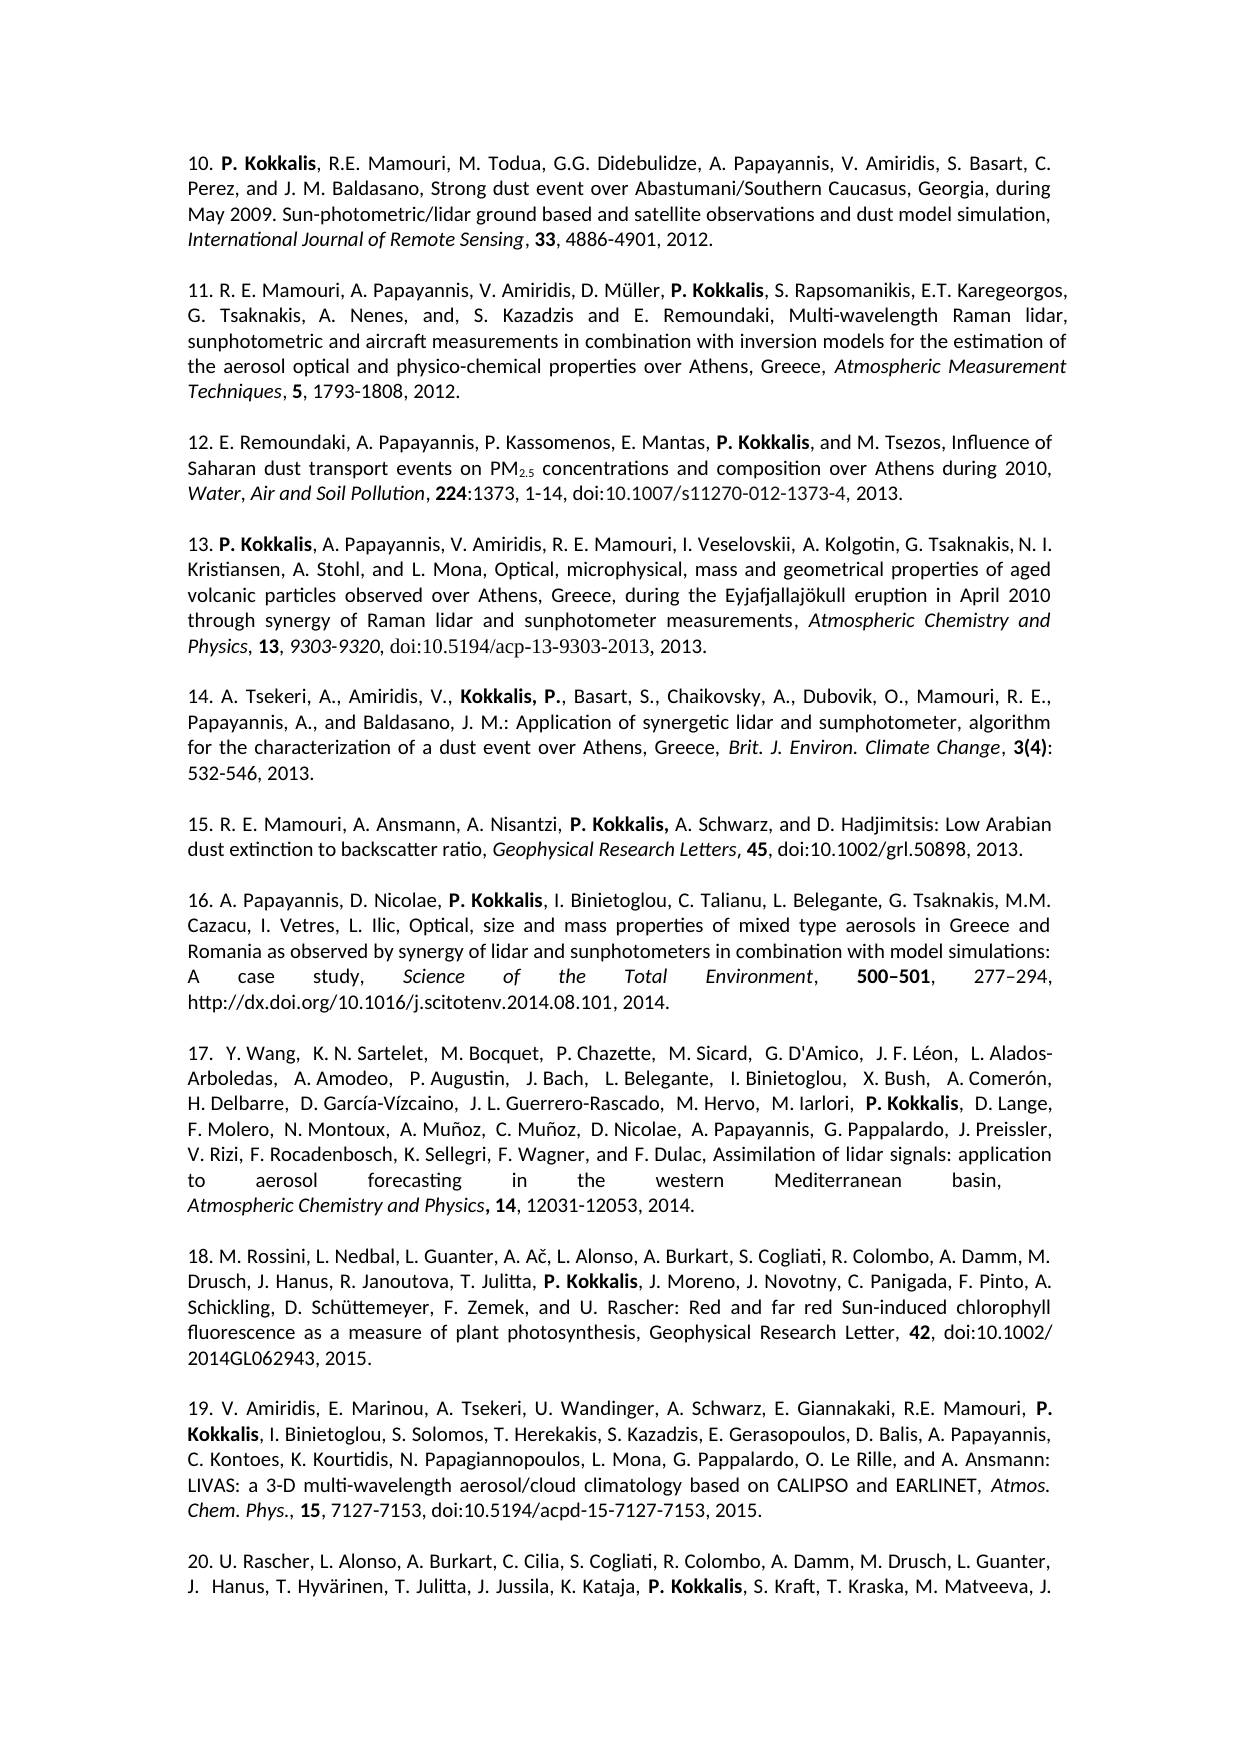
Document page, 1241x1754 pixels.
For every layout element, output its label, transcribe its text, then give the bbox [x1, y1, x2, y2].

text 14. A. Tsekeri, A., Amiridis, V., Kokkalis, P., Basart, S., Chaikovsky, A., Dubovik, O., Mamouri, R. E., Papayannis, A., and Baldasano, J. M.: Application of synergetic lidar and sumphotometer, algorithm for the characterization of a dust event over Athens, Greece, Brit. J. Environ. Climate Change, 3(4): 532-546, 2013. [187, 684, 1053, 785]
text 15. R. E. Mamouri, A. Ansmann, A. Nisantzi, P. Kokkalis, A. Schwarz, and D. Hadjimitsis: Low Arabian dust extinction to backscatter ratio, Geophysical Research Letters, 45, doi:10.1002/grl.50898, 2013. [187, 811, 1053, 862]
text 12. E. Remoundaki, A. Papayannis, P. Kassomenos, E. Mantas, P. Kokkalis, and M. Tsezos, Influence of Saharan dust transport events on PM2.5 concentrations and composition over Athens during 2010, Water, Air and Soil Pollution, 224:1373, 1-14, doi:10.1007/s11270-012-1373-4, 2013. [187, 429, 1053, 506]
text 17. Y. Wang, K. N. Sartelet, M. Bocquet, P. Chazette, M. Sicard, G. D'Amico, J. F. Léon, L. Alados-Arboledas, A. Amodeo, P. Augustin, J. Bach, L. Belegante, I. Binietoglou, X. Bush, A. Comerón, H. Delbarre, D. García-Vízcaino, J. L. Guerrero-Rascado, M. Hervo, M. Iarlori, P. Kokkalis, D. Lange, F. Molero, N. Montoux, A. Muñoz, C. Muñoz, D. Nicolae, A. Papayannis, G. Pappalardo, J. Preissler, V. Rizi, F. Rocadenbosch, K. Sellegri, F. Wagner, and F. Dulac, Assimilation of lidar signals: application to aerosol forecasting in the western Mediterranean basin, Atmospheric Chemistry and Physics, 14, 12031-12053, 2014. [187, 1040, 1053, 1218]
text 10. P. Kokkalis, R.E. Mamouri, M. Todua, G.G. Didebulidze, A. Papayannis, V. Amiridis, S. Basart, C. Perez, and J. M. Baldasano, Strong dust event over Abastumani/Southern Caucasus, Georgia, during May 2009. Sun-photometric/lidar ground based and satellite observations and dust model simulation, International Journal of Remote Sensing, 33, 4886-4901, 2012. [187, 150, 1053, 252]
text 18. M. Rossini, L. Nedbal, L. Guanter, A. Ač, L. Alonso, A. Burkart, S. Cogliati, R. Colombo, A. Damm, M. Drusch, J. Hanus, R. Janoutova, T. Julitta, P. Kokkalis, J. Moreno, J. Novotny, C. Panigada, F. Pinto, A. Schickling, D. Schüttemeyer, F. Zemek, and U. Rascher: Red and far red Sun-induced chlorophyll fluorescence as a measure of plant photosynthesis, Geophysical Research Letter, 42, doi:10.1002/ 2014GL062943, 2015. [187, 1243, 1053, 1370]
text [187, 1548, 1053, 1599]
text 13. P. Kokkalis, A. Papayannis, V. Amiridis, R. E. Mamouri, I. Veselovskii, A. Kolgotin, G. Tsaknakis, N. I. Kristiansen, A. Stohl, and L. Mona, Optical, microphysical, mass and geometrical properties of aged volcanic particles observed over Athens, Greece, during the Eyjafjallajökull eruption in April 2010 through synergy of Raman lidar and sunphotometer measurements, Atmospheric Chemistry and Physics, 13, 9303-9320, doi:10.5194/acp-13-9303-2013, 2013. [187, 531, 1053, 658]
text 11. R. E. Mamouri, A. Papayannis, V. Amiridis, D. Müller, P. Kokkalis, S. Rapsomanikis, E.T. Karegeorgos, G. Tsaknakis, A. Nenes, and, S. Kazadzis and E. Remoundaki, Multi-wavelength Raman lidar, sunphotometric and aircraft measurements in combination with inversion models for the estimation of the aerosol optical and physico-chemical properties over Athens, Greece, Atmospheric Measurement Techniques, 5, 1793-1808, 2012. [187, 277, 1069, 404]
text 16. A. Papayannis, D. Nicolae, P. Kokkalis, I. Binietoglou, C. Talianu, L. Belegante, G. Tsaknakis, M.M. Cazacu, I. Vetres, L. Ilic, Optical, size and mass properties of mixed type aerosols in Greece and Romania as observed by synergy of lidar and sunphotometers in combination with model simulations: A case study, Science of the Total Environment, 500–501, 277–294, http://dx.doi.org/10.1016/j.scitotenv.2014.08.101, 2014. [187, 887, 1053, 1014]
text 19. V. Amiridis, E. Marinou, A. Tsekeri, U. Wandinger, A. Schwarz, E. Giannakaki, R.E. Mamouri, P. Kokkalis, I. Binietoglou, S. Solomos, T. Herekakis, S. Kazadzis, E. Gerasopoulos, D. Balis, A. Papayannis, C. Kontoes, K. Kourtidis, N. Papagiannopoulos, L. Mona, G. Pappalardo, O. Le Rille, and A. Ansmann: LIVAS: a 3-D multi-wavelength aerosol/cloud climatology based on CALIPSO and EARLINET, Atmos. Chem. Phys., 15, 7127-7153, doi:10.5194/acpd-15-7127-7153, 2015. [187, 1396, 1053, 1523]
